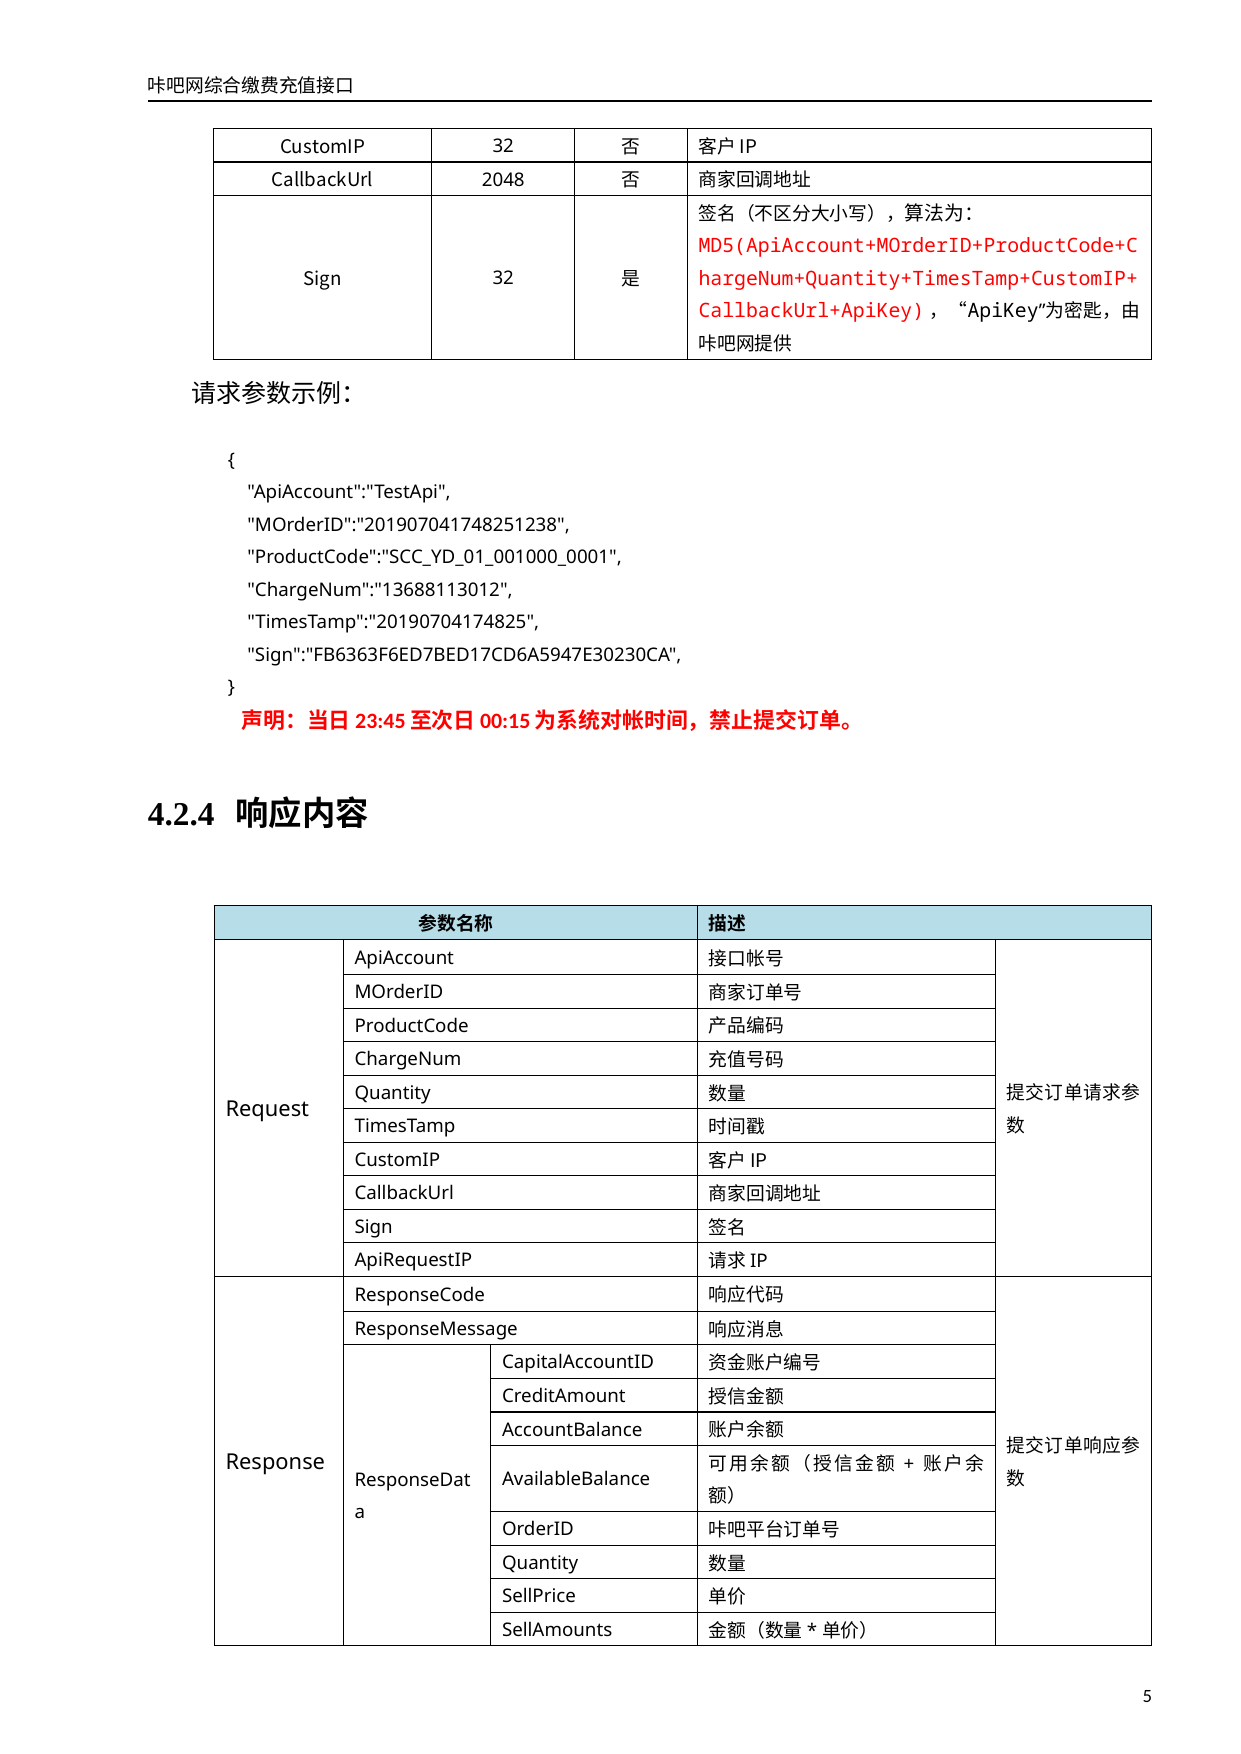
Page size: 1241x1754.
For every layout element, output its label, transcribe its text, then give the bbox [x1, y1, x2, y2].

table_cell AccountBalance [491, 1413, 697, 1445]
table_cell CustomIP [214, 129, 431, 161]
table_cell OrderID [491, 1512, 697, 1544]
text "MOrderID":"201907041748251238", [148, 508, 1152, 540]
text 请求参数示例： [148, 359, 1152, 424]
text 声明：当日23:45至次日00:15为系统对帐时间，禁止提交订单。 [148, 703, 1152, 735]
table_cell ResponseMessage [344, 1312, 697, 1344]
table_cell 单价 [698, 1579, 995, 1612]
table_cell 32 [432, 196, 574, 358]
table_cell 授信金额 [698, 1379, 995, 1411]
table_cell 商家订单号 [698, 975, 995, 1007]
table_cell Sign [344, 1210, 697, 1242]
table_cell CallbackUrl [344, 1176, 697, 1209]
text "TimesTamp":"20190704174825", [148, 605, 1152, 638]
text { [148, 443, 1152, 475]
table_header 描述 [698, 906, 1151, 939]
table_cell 咔吧平台订单号 [698, 1512, 995, 1544]
table_cell Request [215, 940, 343, 1276]
table_cell SellAmounts [491, 1613, 697, 1645]
table_cell 签名 [698, 1210, 995, 1242]
table_cell 请求IP [698, 1243, 995, 1276]
table_cell 账户余额 [698, 1413, 995, 1445]
table_cell 资金账户编号 [698, 1345, 995, 1378]
table_cell 数量 [698, 1076, 995, 1108]
table_cell ProductCode [344, 1009, 697, 1041]
table_cell 客户IP [698, 1143, 995, 1175]
table_cell 否 [575, 129, 687, 161]
text } [148, 670, 1152, 703]
table_cell 提交订单响应参数 [996, 1277, 1151, 1645]
table_cell 充值号码 [698, 1042, 995, 1074]
text "ApiAccount":"TestApi", [148, 475, 1152, 508]
table_cell Response [215, 1277, 343, 1645]
table_cell 商家回调地址 [698, 1176, 995, 1209]
table_cell 响应代码 [698, 1277, 995, 1311]
table_cell 否 [575, 163, 687, 195]
table_cell 客户IP [688, 129, 1151, 161]
table_cell ResponseData [344, 1345, 490, 1645]
table_cell CallbackUrl [214, 163, 431, 195]
table_cell 金额（数量 * 单价） [698, 1613, 995, 1645]
table_cell ApiRequestIP [344, 1243, 697, 1276]
table_cell 签名（不区分大小写），算法为： MD5(ApiAccount+MOrderID+ProductCode+ChargeNum+Quantity+TimesTamp+CustomIP+CallbackUrl+ApiKey) ，“ApiKey”为密匙，由咔吧网提供 [688, 196, 1151, 358]
table_cell 时间戳 [698, 1109, 995, 1142]
table_cell ApiAccount [344, 940, 697, 974]
table_cell CapitalAccountID [491, 1345, 697, 1378]
table_cell TimesTamp [344, 1109, 697, 1142]
table_cell 产品编码 [698, 1009, 995, 1041]
table_cell SellPrice [491, 1579, 697, 1612]
table_cell AvailableBalance [491, 1446, 697, 1511]
text "Sign":"FB6363F6ED7BED17CD6A5947E30230CA", [148, 638, 1152, 670]
table_cell ChargeNum [344, 1042, 697, 1074]
table_cell Quantity [491, 1546, 697, 1578]
table_cell CreditAmount [491, 1379, 697, 1411]
table_cell Quantity [344, 1076, 697, 1108]
table_cell MOrderID [344, 975, 697, 1007]
table_cell CustomIP [344, 1143, 697, 1175]
table_cell 可用余额（授信金额 + 账户余额） [698, 1446, 995, 1511]
table_cell 数量 [698, 1546, 995, 1578]
text "ChargeNum":"13688113012", [148, 573, 1152, 605]
table_cell ResponseCode [344, 1277, 697, 1311]
table_cell 接口帐号 [698, 940, 995, 974]
table_cell 响应消息 [698, 1312, 995, 1344]
table_cell 是 [575, 196, 687, 358]
table_cell 2048 [432, 163, 574, 195]
text "ProductCode":"SCC_YD_01_001000_0001", [148, 540, 1152, 573]
table_cell 提交订单请求参数 [996, 940, 1151, 1276]
subtitle 响应内容 [148, 778, 1152, 843]
table_cell 商家回调地址 [688, 163, 1151, 195]
table_header 参数名称 [215, 906, 697, 939]
table_cell 32 [432, 129, 574, 161]
table_cell Sign [214, 196, 431, 358]
